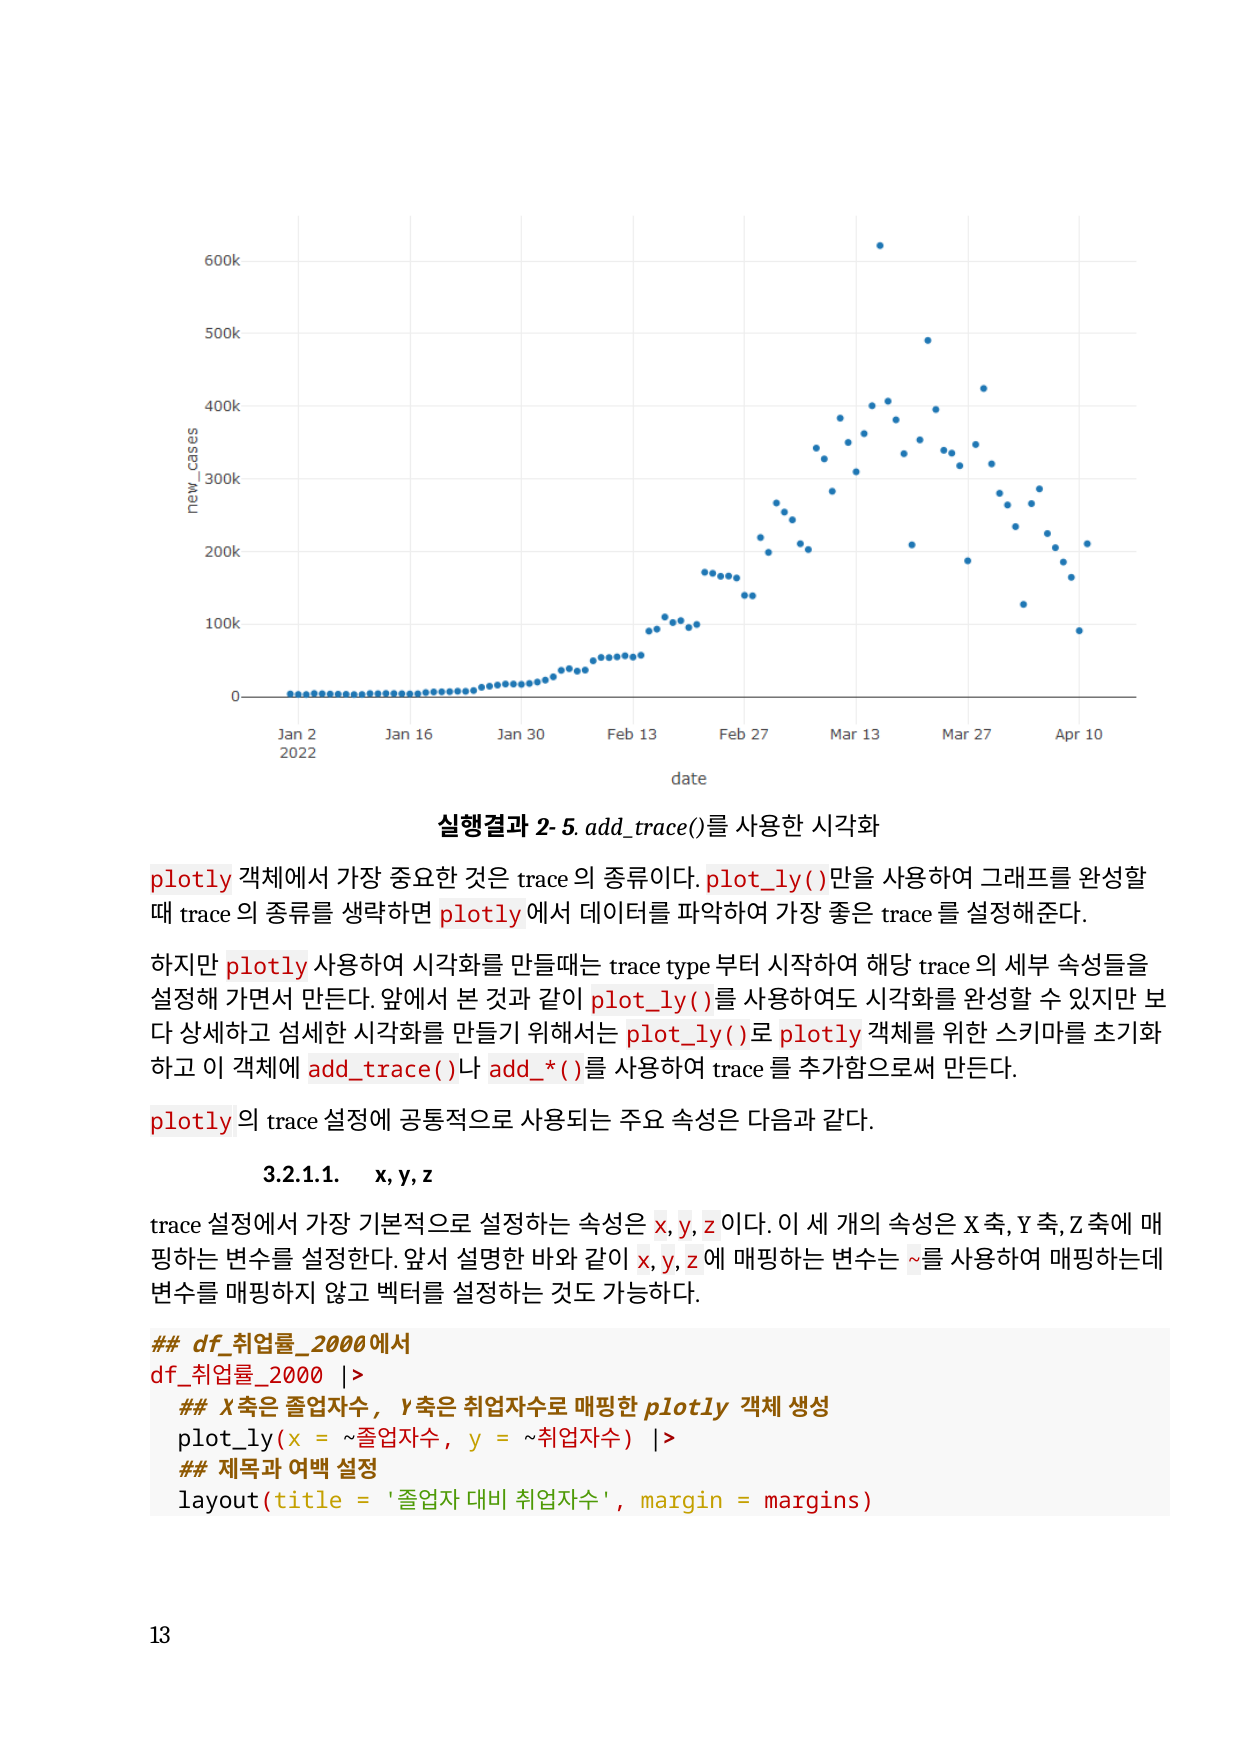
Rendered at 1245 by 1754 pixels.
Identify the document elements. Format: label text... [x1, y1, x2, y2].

text ## df_취업률_2000에서 df_취업률_2000 |> ## X축은 졸업자수, Y축은 취업자수로 매핑한 plotly 객체 생성 plot_ly(x = ~졸업자수, y = ~취업자수) |> ## 제목과 여백 설정 layout(title = '졸업자 대비 취업자수', margin = margins) [364, 1328, 1170, 1516]
text trace 설정에서 가장 기본적으로 설정하는 속성은 x, y, z이다. 이 세 개의 속성은 X축, Y축, Z축에 매핑하는 변수를 설정한다. 앞서 설명한 바와 같이 x, y, z에 매핑하는 변수는 ~를 사용하여 매핑하는데 변수를 매핑하지 않고 벡터를 설정하는 것도 가능하다. [150, 1207, 1170, 1309]
text 실행결과 2- . add_trace()를 사용한 시각화 [150, 808, 1170, 842]
subtitle x, y, z [262, 1158, 1170, 1188]
text 하지만 plotly 사용하여 시각화를 만들때는 trace type부터 시작하여 해당 trace의 세부 속성들을 설정해 가면서 만든다. 앞에서 본 것과 같이 plot_ly()를 사용하여도 시각화를 완성할 수 있지만 보다 상세하고 섬세한 시각화를 만들기 위해서는 plot_ly()로 plotly 객체를 위한 스키마를 초기화하고 이 객체에 add_trace()나 add_*()를 사용하여 trace를 추가함으로써 만든다. [150, 948, 1170, 1084]
picture [172, 187, 1148, 788]
text plotly의 trace 설정에 공통적으로 사용되는 주요 속성은 다음과 같다. [150, 1103, 1170, 1137]
text plotly 객체에서 가장 중요한 것은 trace의 종류이다. plot_ly()만을 사용하여 그래프를 완성할 때 trace의 종류를 생략하면 plotly에서 데이터를 파악하여 가장 좋은 trace를 설정해준다. [150, 861, 1170, 929]
